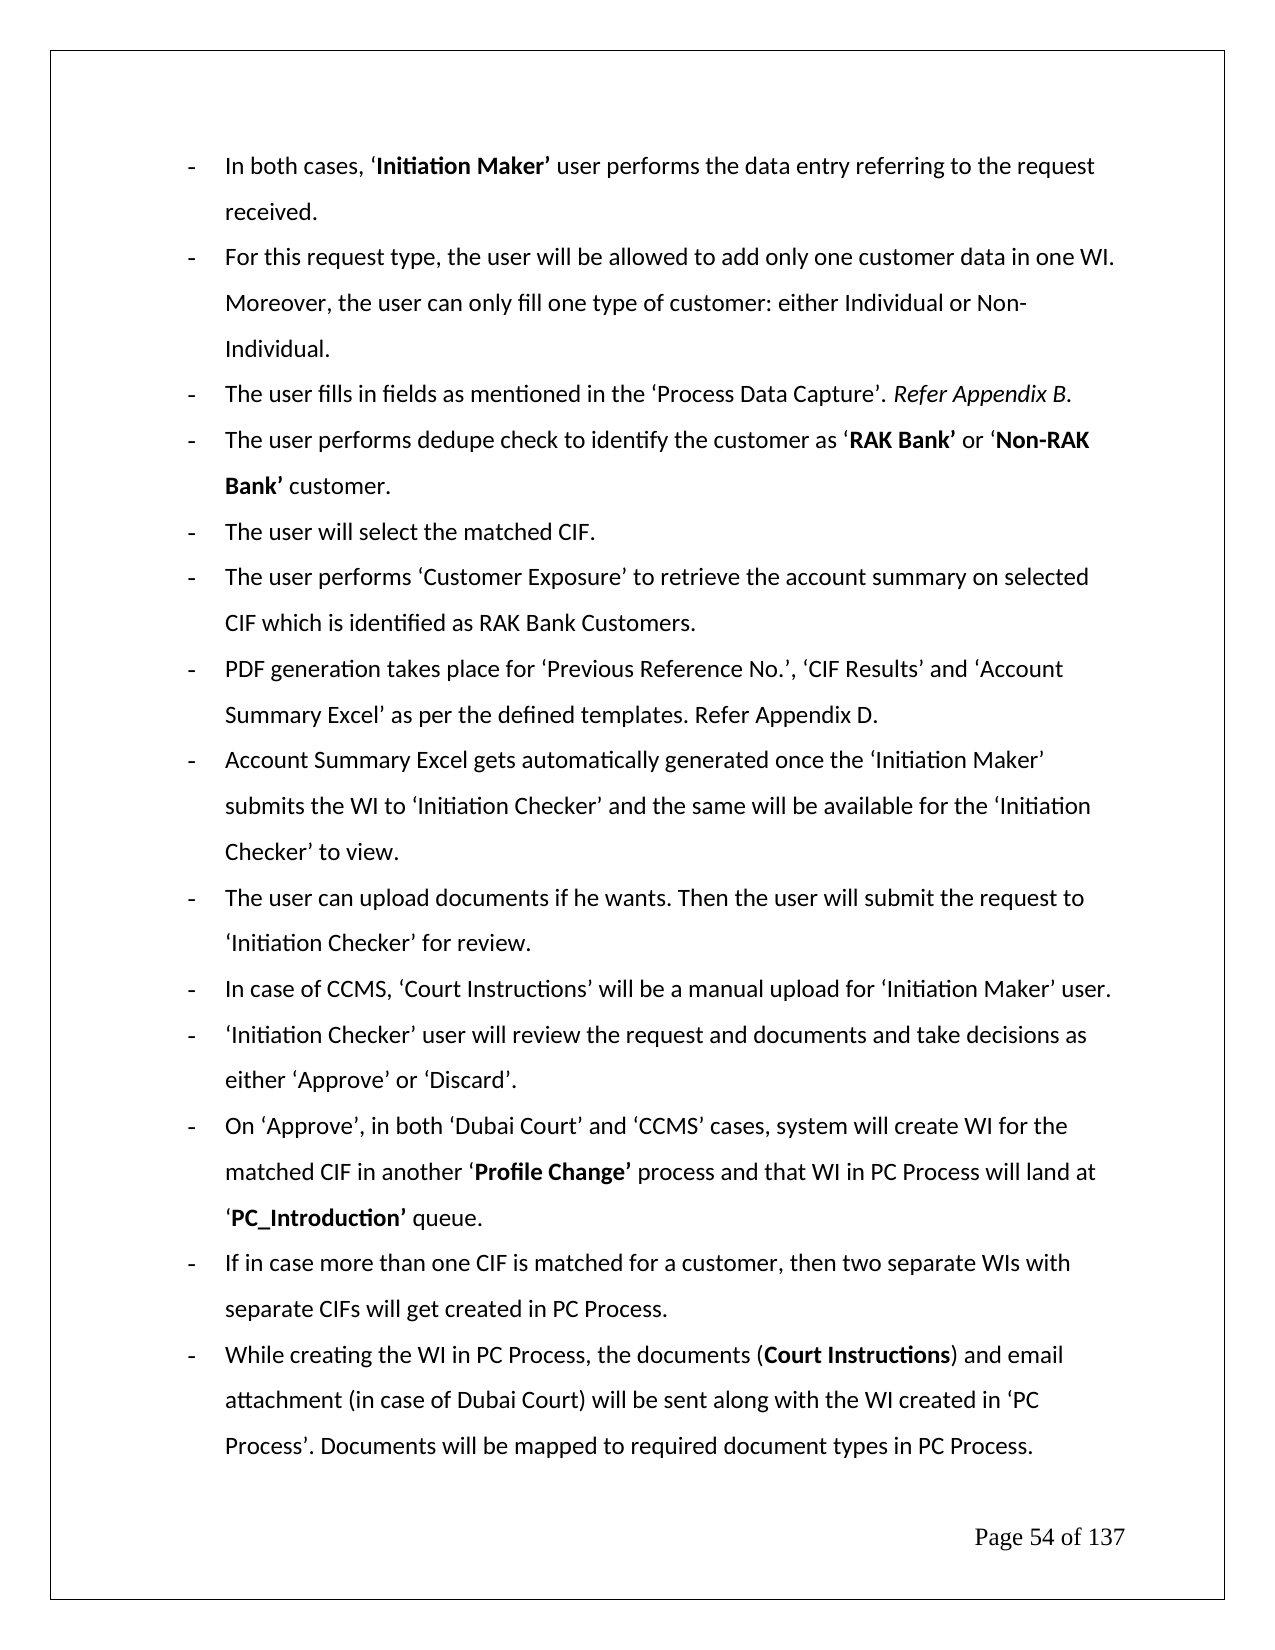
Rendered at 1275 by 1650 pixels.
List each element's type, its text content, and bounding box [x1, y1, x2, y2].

list If in case more than one CIF is matched for a customer, then two separate WIs with separate CIFs will get created in PC Process. [187, 1247, 1125, 1324]
list PDF generation takes place for ‘Previous Reference No.’, ‘CIF Results’ and ‘Account Summary Excel’ as per the defined templates. Refer Appendix D. [187, 653, 1125, 729]
list While creating the WI in PC Process, the documents (Court Instructions) and email attachment (in case of Dubai Court) will be sent along with the WI created in ‘PC Process’. Documents will be mapped to required document types in PC Process. [187, 1339, 1125, 1461]
list The user performs dedupe check to identify the customer as ‘RAK Bank’ or ‘Non-RAK Bank’ customer. [187, 424, 1125, 501]
list In case of CCMS, ‘Court Instructions’ will be a manual upload for ‘Initiation Maker’ user. [187, 973, 1125, 1004]
list In both cases, ‘Initiation Maker’ user performs the data entry referring to the request received. [187, 150, 1125, 226]
list On ‘Approve’, in both ‘Dubai Court’ and ‘CCMS’ cases, system will create WI for the matched CIF in another ‘Profile Change’ process and that WI in PC Process will land at ‘PC_Introduction’ queue. [187, 1110, 1125, 1232]
list The user fills in fields as mentioned in the ‘Process Data Capture’. Refer Appendix B. [187, 379, 1125, 409]
list ‘Initiation Checker’ user will review the request and documents and take decisions as either ‘Approve’ or ‘Discard’. [187, 1019, 1125, 1095]
list The user can upload documents if he wants. Then the user will submit the request to ‘Initiation Checker’ for review. [187, 882, 1125, 958]
list Account Summary Excel gets automatically generated once the ‘Initiation Maker’ submits the WI to ‘Initiation Checker’ and the same will be available for the ‘Initiation Checker’ to view. [187, 744, 1125, 866]
list The user will select the matched CIF. [187, 516, 1125, 546]
list The user performs ‘Customer Exposure’ to retrieve the account summary on selected CIF which is identified as RAK Bank Customers. [187, 562, 1125, 638]
list For this request type, the user will be allowed to add only one customer data in one WI. Moreover, the user can only fill one type of customer: either Individual or Non-Individual. [187, 241, 1125, 363]
